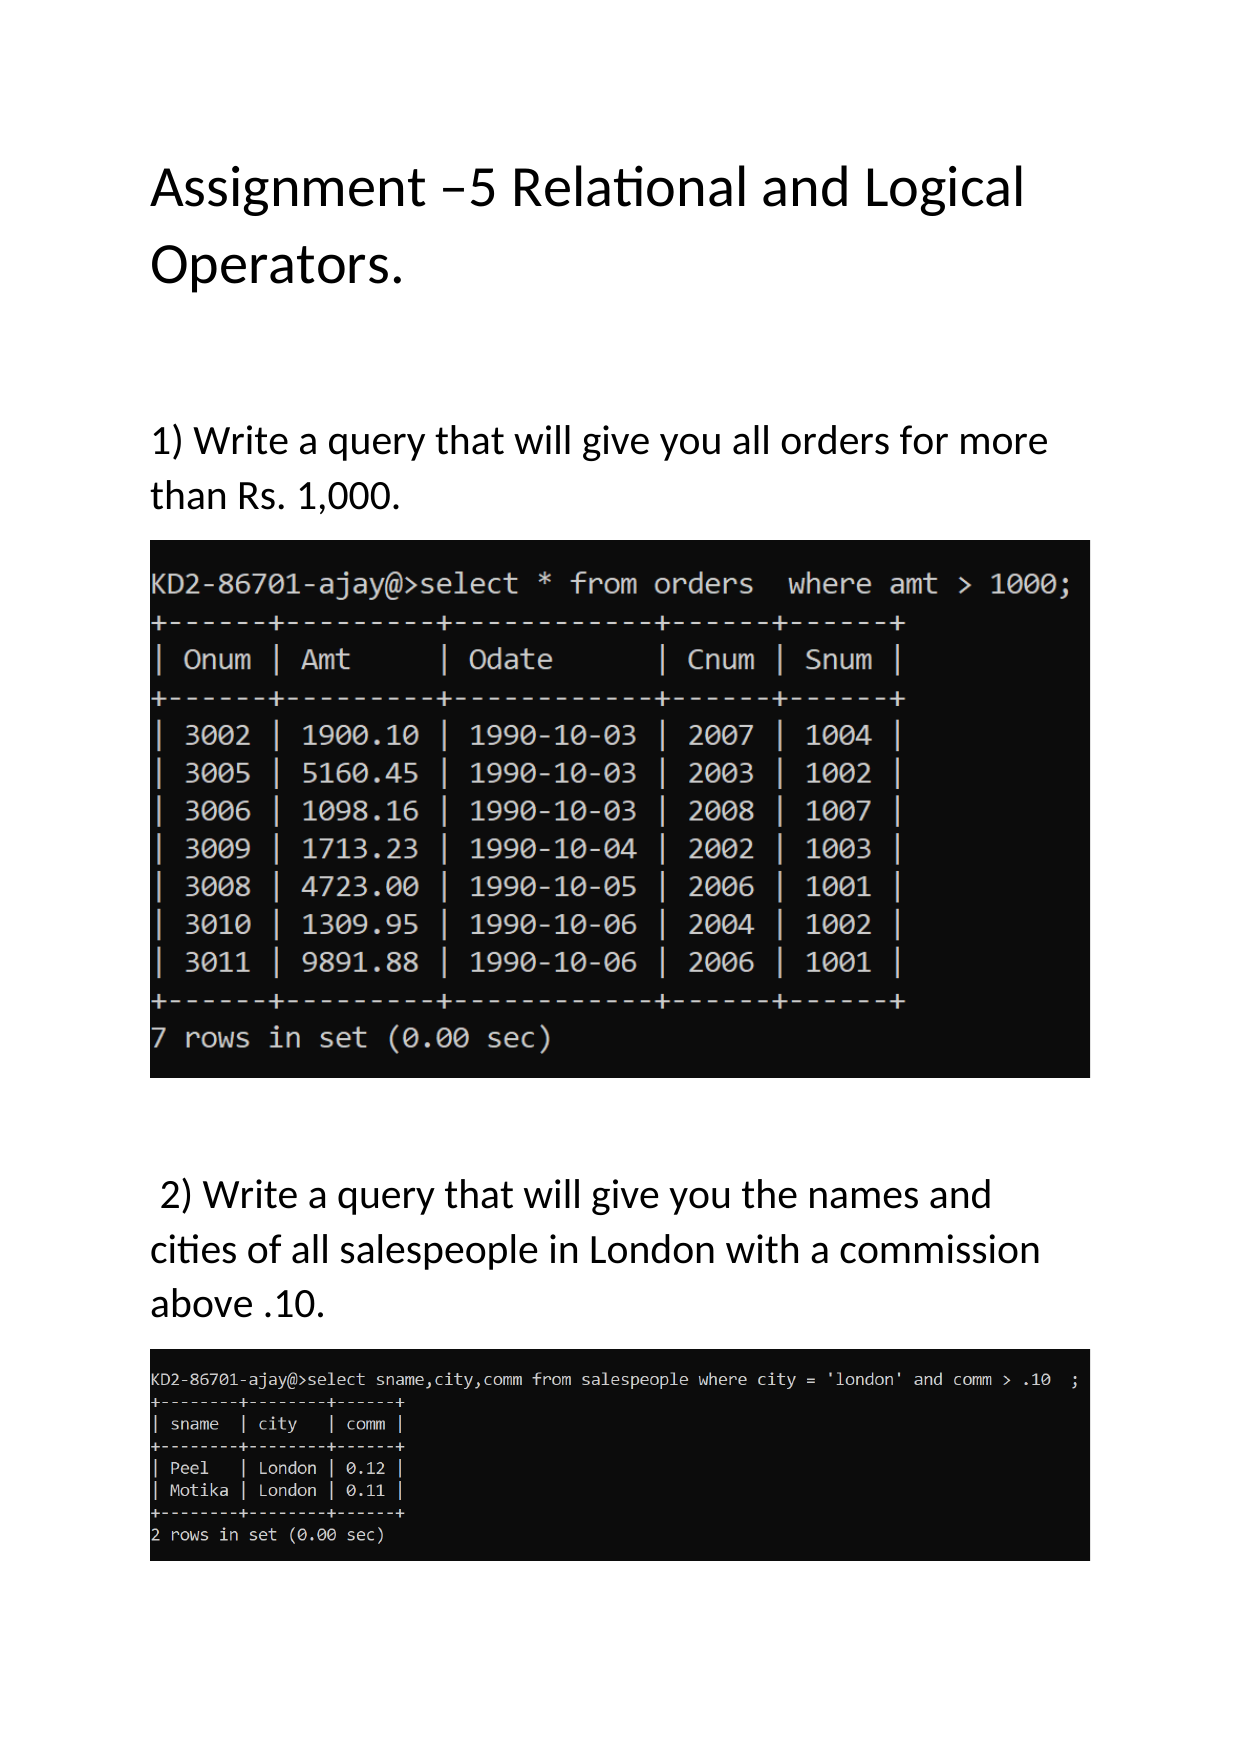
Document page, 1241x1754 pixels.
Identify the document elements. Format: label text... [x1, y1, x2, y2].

text 1) Write a query that will give you all orders for more than Rs. 1,000. [150, 414, 1090, 520]
picture [150, 540, 1091, 1078]
picture [150, 1349, 1091, 1561]
text 2) Write a query that will give you the names and cities of all salespeople in London with a commission above .10. [150, 1168, 1090, 1328]
text Assignment –5 Relational and Logical Operators. [150, 150, 1090, 298]
